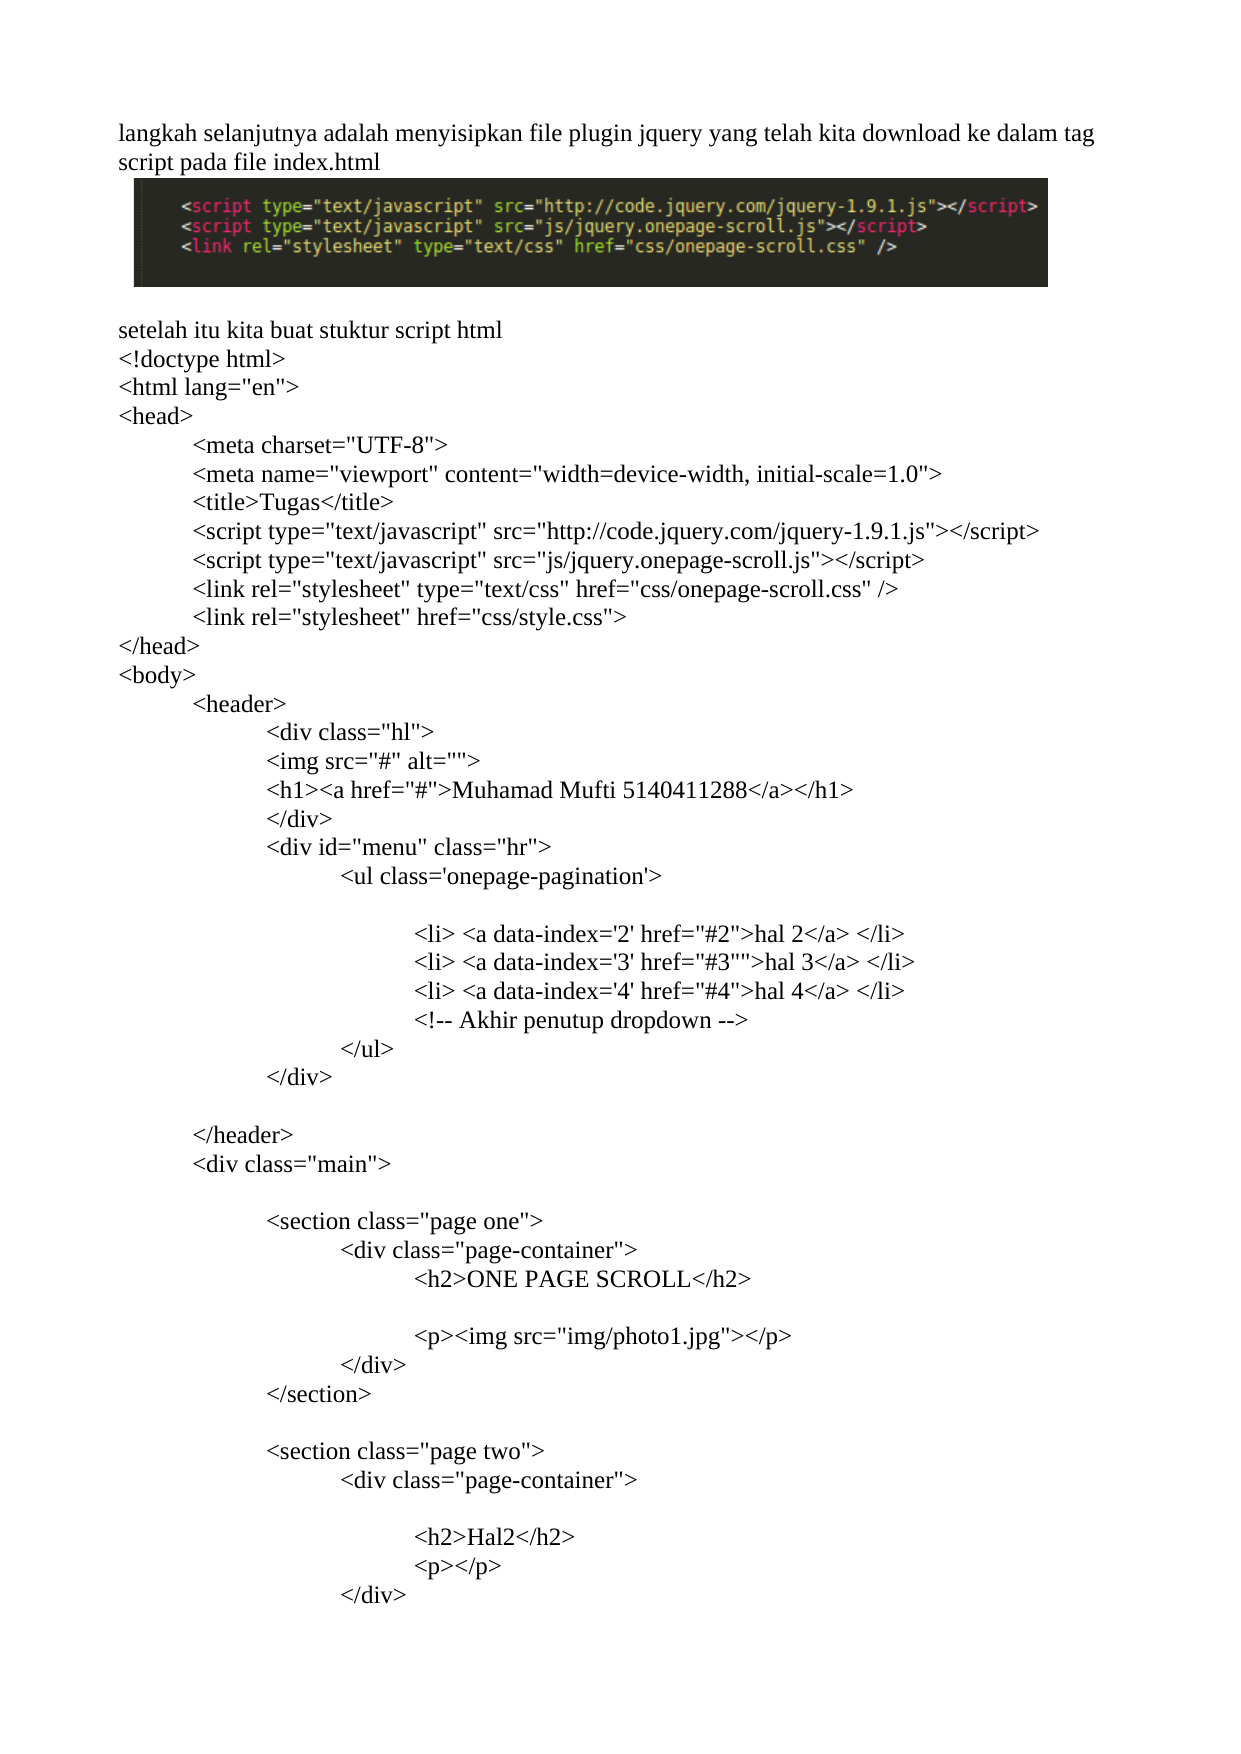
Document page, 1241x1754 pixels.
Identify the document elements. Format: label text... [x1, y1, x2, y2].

text <html lang="en"> [118, 372, 1122, 401]
text <div class="main"> [118, 1149, 1122, 1177]
text <section class="page one"> [118, 1206, 1122, 1235]
text <ul class='onepage-pagination'> [118, 861, 1122, 890]
text </section> [118, 1379, 1122, 1407]
text </div> [118, 1580, 1122, 1609]
text </ul> [118, 1034, 1122, 1062]
text <div id="menu" class="hr"> [118, 832, 1122, 861]
text <header> [118, 689, 1122, 717]
text <link rel="stylesheet" type="text/css" href="css/onepage-scroll.css" /> [118, 574, 1122, 602]
text </head> [118, 631, 1122, 660]
text <p><img src="img/photo1.jpg"></p> [118, 1321, 1122, 1350]
text <li> <a data-index='4' href="#4">hal 4</a> </li> [118, 976, 1122, 1005]
text <li> <a data-index='2' href="#2">hal 2</a> </li> [118, 919, 1122, 947]
text </div> [118, 1350, 1122, 1379]
text <head> [118, 401, 1122, 430]
text <!doctype html> [118, 344, 1122, 372]
text <title>Tugas</title> [118, 487, 1122, 516]
text <h2>ONE PAGE SCROLL</h2> [118, 1264, 1122, 1292]
text <div class="hl"> [118, 717, 1122, 746]
picture [133, 178, 1048, 287]
text </div> [118, 804, 1122, 832]
text <script type="text/javascript" src="http://code.jquery.com/jquery-1.9.1.js"></script> [118, 516, 1122, 545]
text setelah itu kita buat stuktur script html [118, 315, 1122, 344]
text <h2>Hal2</h2> [118, 1522, 1122, 1551]
text <h1><a href="#">Muhamad Mufti 5140411288</a></h1> [118, 775, 1122, 804]
text <meta charset="UTF-8"> [118, 430, 1122, 459]
text </header> [118, 1120, 1122, 1149]
text <div class="page-container"> [118, 1465, 1122, 1494]
text <li> <a data-index='3' href="#3"">hal 3</a> </li> [118, 947, 1122, 976]
text </div> [118, 1062, 1122, 1091]
text <p></p> [118, 1551, 1122, 1580]
text <script type="text/javascript" src="js/jquery.onepage-scroll.js"></script> [118, 545, 1122, 574]
text <section class="page two"> [118, 1436, 1122, 1465]
text <img src="#" alt=""> [118, 746, 1122, 775]
text <div class="page-container"> [118, 1235, 1122, 1264]
text <body> [118, 660, 1122, 689]
text <meta name="viewport" content="width=device-width, initial-scale=1.0"> [118, 459, 1122, 487]
text langkah selanjutnya adalah menyisipkan file plugin jquery yang telah kita download ke dalam tag script pada file index.html [118, 118, 1122, 176]
text <link rel="stylesheet" href="css/style.css"> [118, 602, 1122, 631]
text <!-- Akhir penutup dropdown --> [118, 1005, 1122, 1034]
